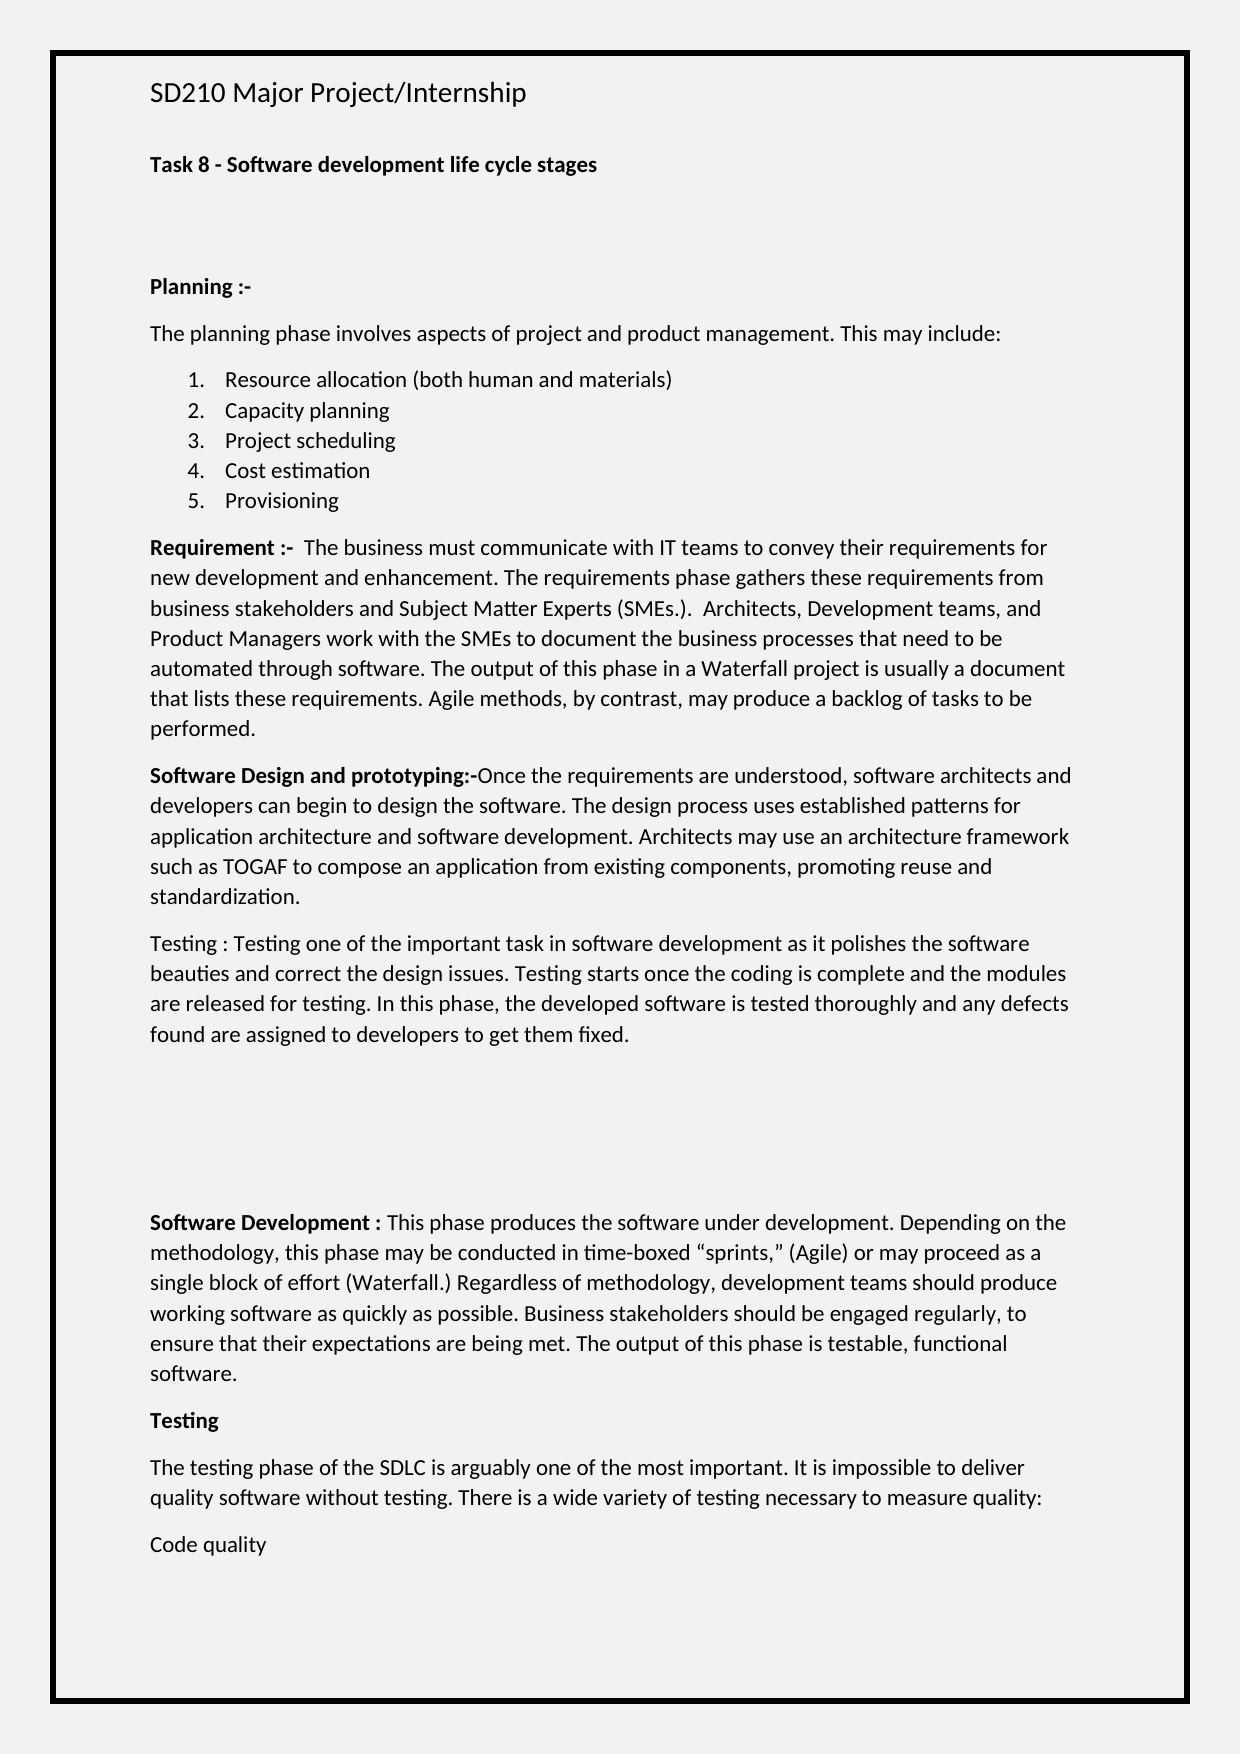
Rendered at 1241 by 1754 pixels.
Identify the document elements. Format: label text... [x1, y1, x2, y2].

text Code quality [150, 1530, 1090, 1558]
text Planning :- [150, 272, 1090, 300]
list Project scheduling [187, 426, 1090, 454]
text Testing : Testing one of the important task in software development as it polishes the software beauties and correct the design issues. Testing starts once the coding is complete and the modules are released for testing. In this phase, the developed software is tested thoroughly and any defects found are assigned to developers to get them fixed. [150, 929, 1090, 1048]
text Task 8 - Software development life cycle stages [150, 150, 1090, 178]
text Requirement :- The business must communicate with IT teams to convey their requirements for new development and enhancement. The requirements phase gathers these requirements from business stakeholders and Subject Matter Experts (SMEs.). Architects, Development teams, and Product Managers work with the SMEs to document the business processes that need to be automated through software. The output of this phase in a Waterfall project is usually a document that lists these requirements. Agile methods, by contrast, may produce a backlog of tasks to be performed. [150, 533, 1090, 742]
text Testing [150, 1406, 1090, 1434]
text Software Design and prototyping:-Once the requirements are understood, software architects and developers can begin to design the software. The design process uses established patterns for application architecture and software development. Architects may use an architecture framework such as TOGAF to compose an application from existing components, promoting reuse and standardization. [150, 761, 1090, 910]
list Provisioning [187, 486, 1090, 514]
list Resource allocation (both human and materials) [187, 366, 1090, 393]
text The planning phase involves aspects of project and product management. This may include: [150, 319, 1090, 347]
list Cost estimation [187, 456, 1090, 484]
text The testing phase of the SDLC is arguably one of the most important. It is impossible to deliver quality software without testing. There is a wide variety of testing necessary to measure quality: [150, 1453, 1090, 1511]
list Capacity planning [187, 396, 1090, 424]
text Software Development : This phase produces the software under development. Depending on the methodology, this phase may be conducted in time-boxed “sprints,” (Agile) or may proceed as a single block of effort (Waterfall.) Regardless of methodology, development teams should produce working software as quickly as possible. Business stakeholders should be engaged regularly, to ensure that their expectations are being met. The output of this phase is testable, functional software. [150, 1208, 1090, 1387]
